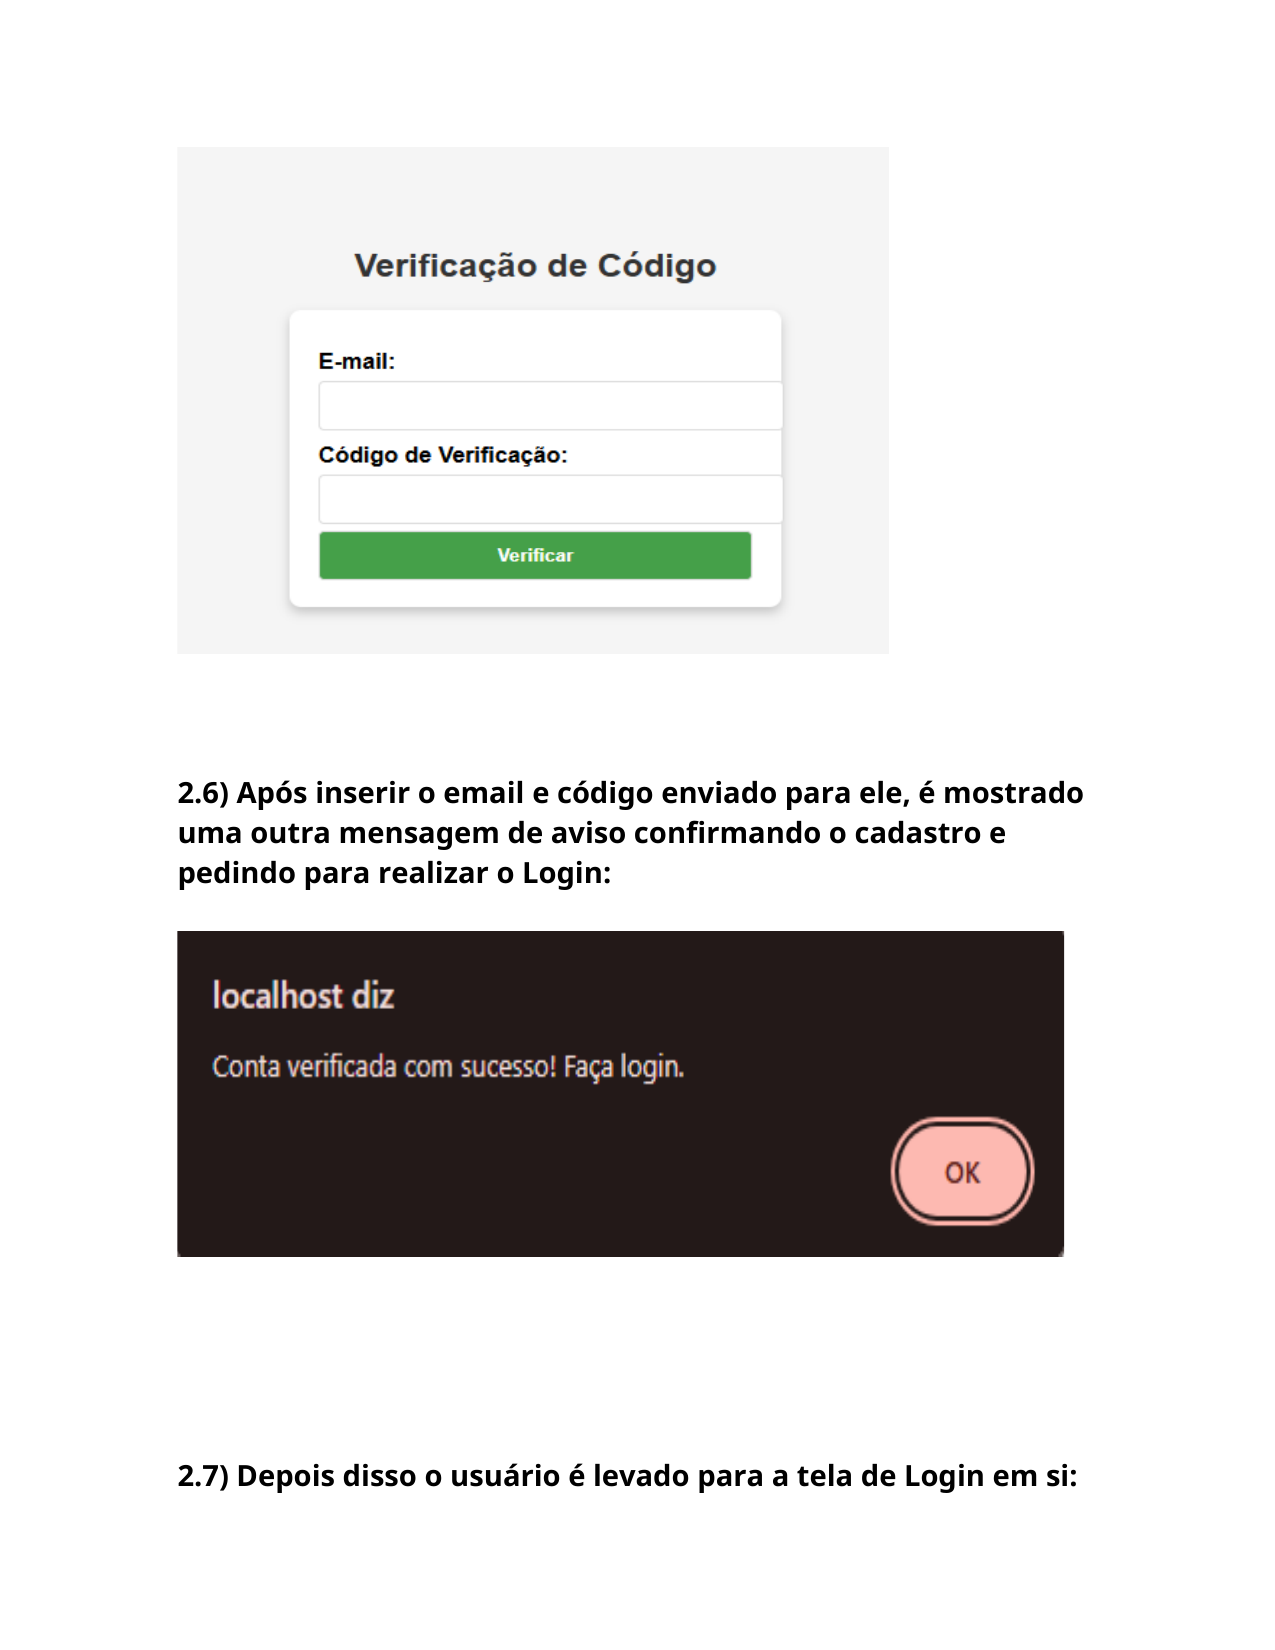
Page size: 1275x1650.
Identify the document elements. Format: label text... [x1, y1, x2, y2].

text 2.7) Depois disso o usuário é levado para a tela de Login em si: [177, 1455, 1098, 1494]
text 2.6) Após inserir o email e código enviado para ele, é mostrado uma outra mensagem de aviso confirmando o cadastro e pedindo para realizar o Login: [177, 773, 1098, 892]
picture [177, 931, 1065, 1257]
picture [177, 147, 889, 654]
